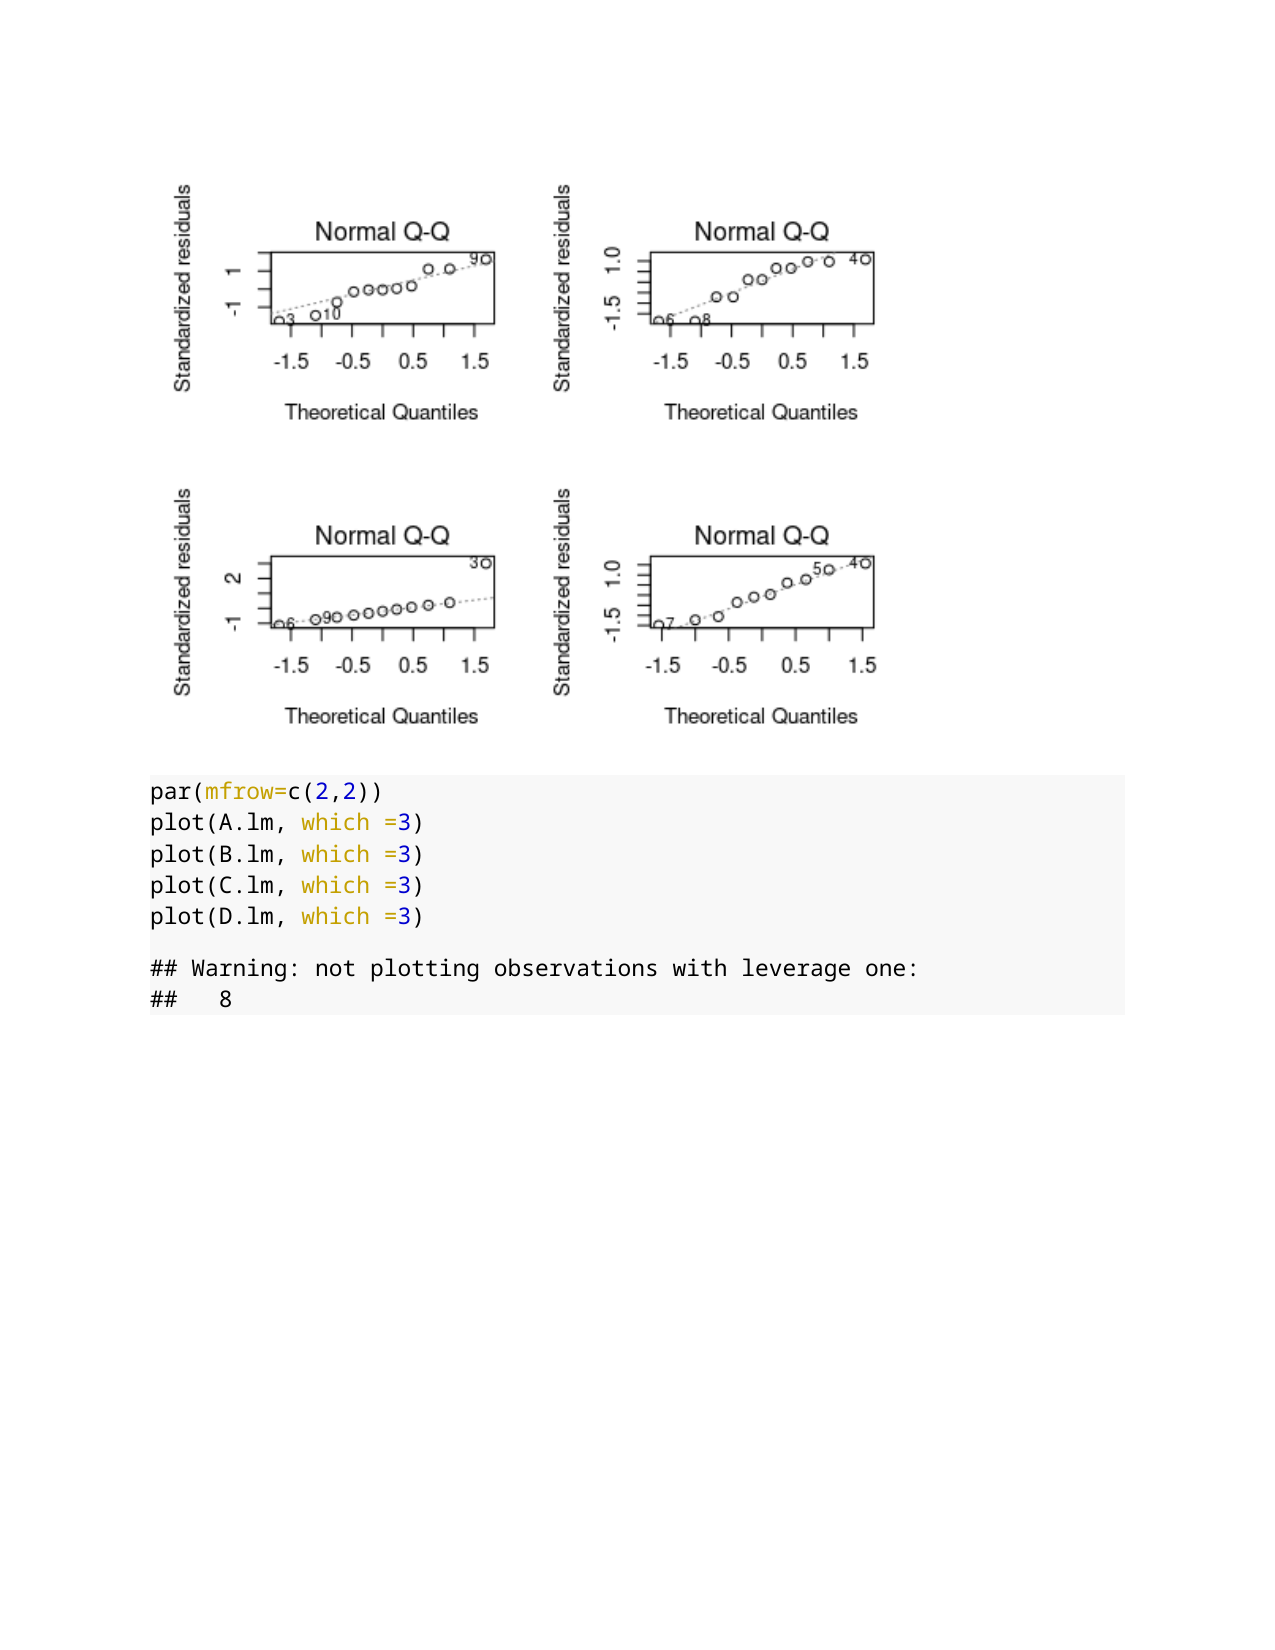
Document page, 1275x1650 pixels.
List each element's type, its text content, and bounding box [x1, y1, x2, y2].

text ## Warning: not plotting observations with leverage one: ## 8 [150, 952, 1125, 1015]
picture [168, 150, 927, 757]
text par(mfrow=c(2,2)) plot(A.lm, which =3) plot(B.lm, which =3) plot(C.lm, which =3) plot(D.lm, which =3) [384, 775, 1125, 931]
